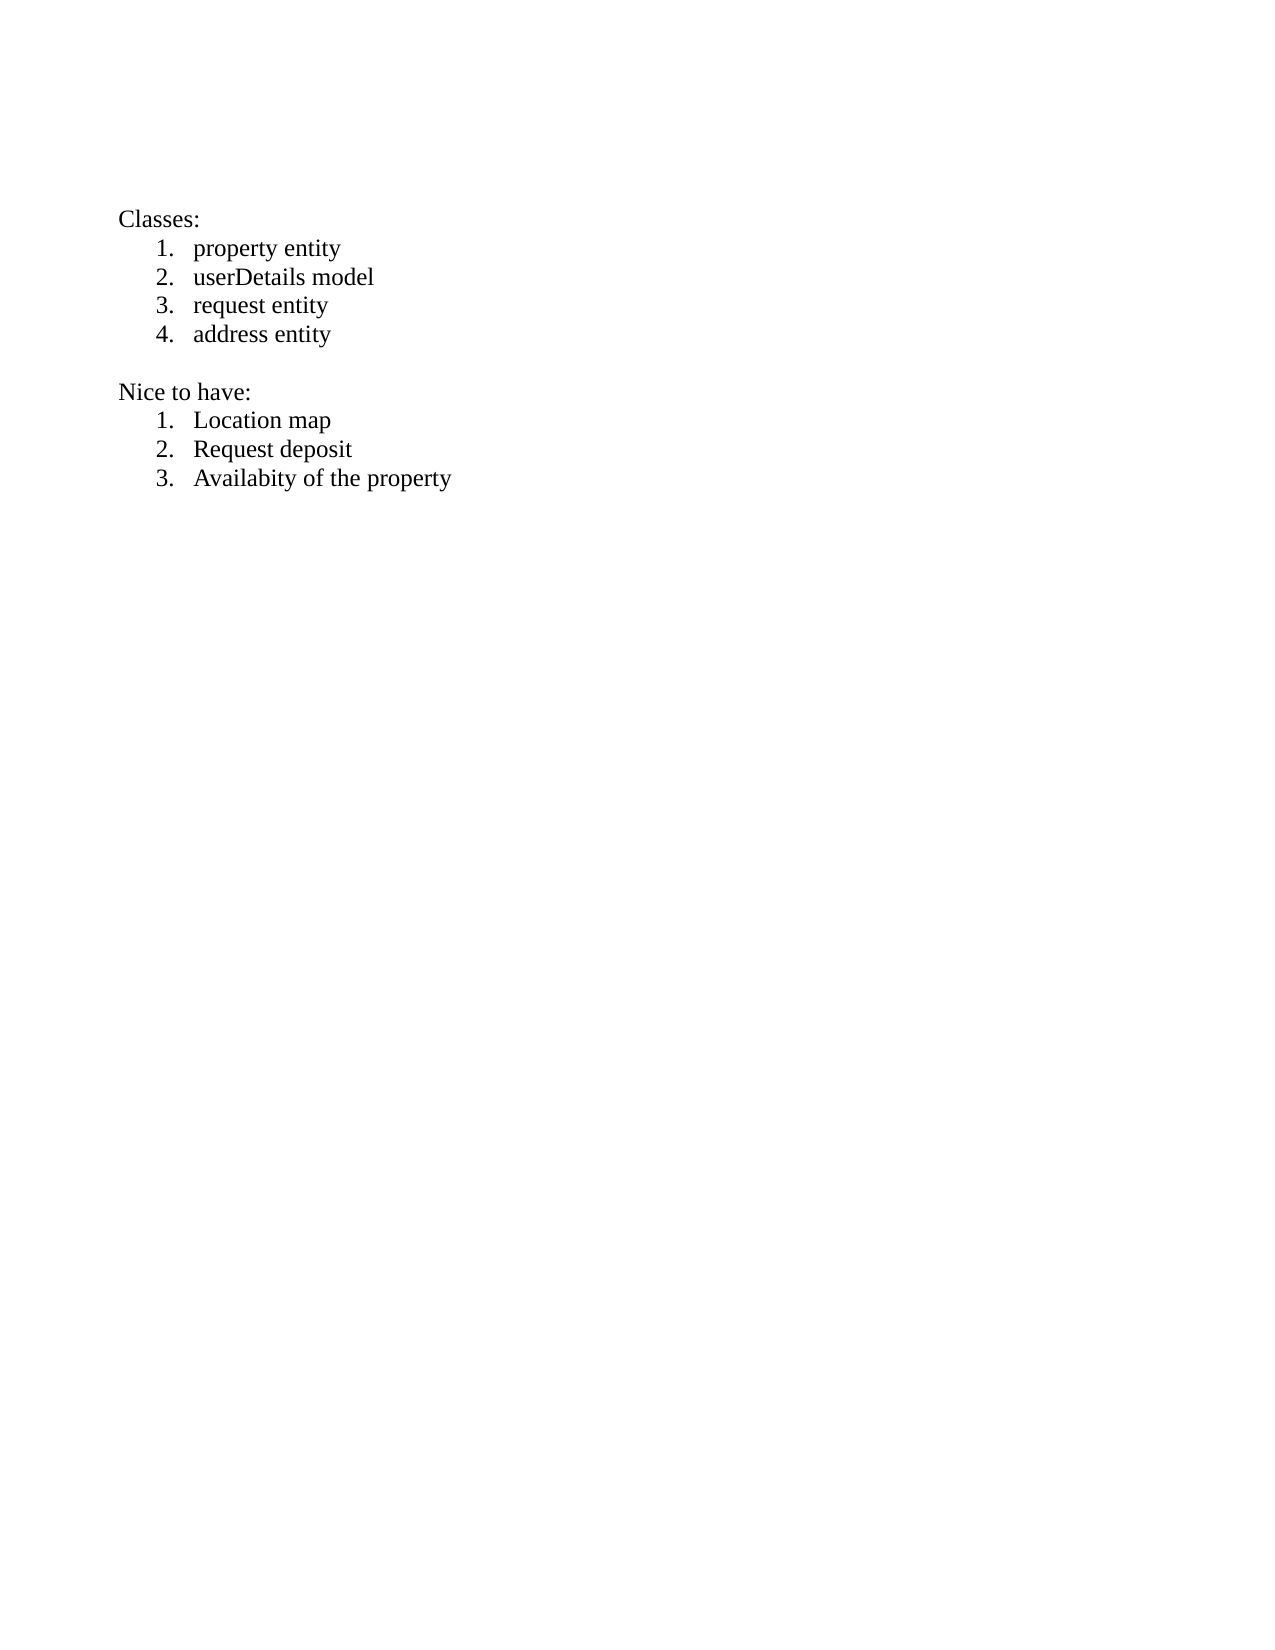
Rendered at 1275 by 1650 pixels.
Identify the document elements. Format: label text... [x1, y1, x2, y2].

list property entity [156, 233, 1157, 262]
list Availabity of the property [156, 463, 1157, 492]
list userDetails model [156, 262, 1157, 291]
text Nice to have: [118, 377, 1157, 406]
list address entity [156, 319, 1157, 348]
list request entity [156, 291, 1157, 319]
list Location map [156, 406, 1157, 434]
list Request deposit [156, 434, 1157, 463]
text Classes: [118, 204, 1157, 233]
